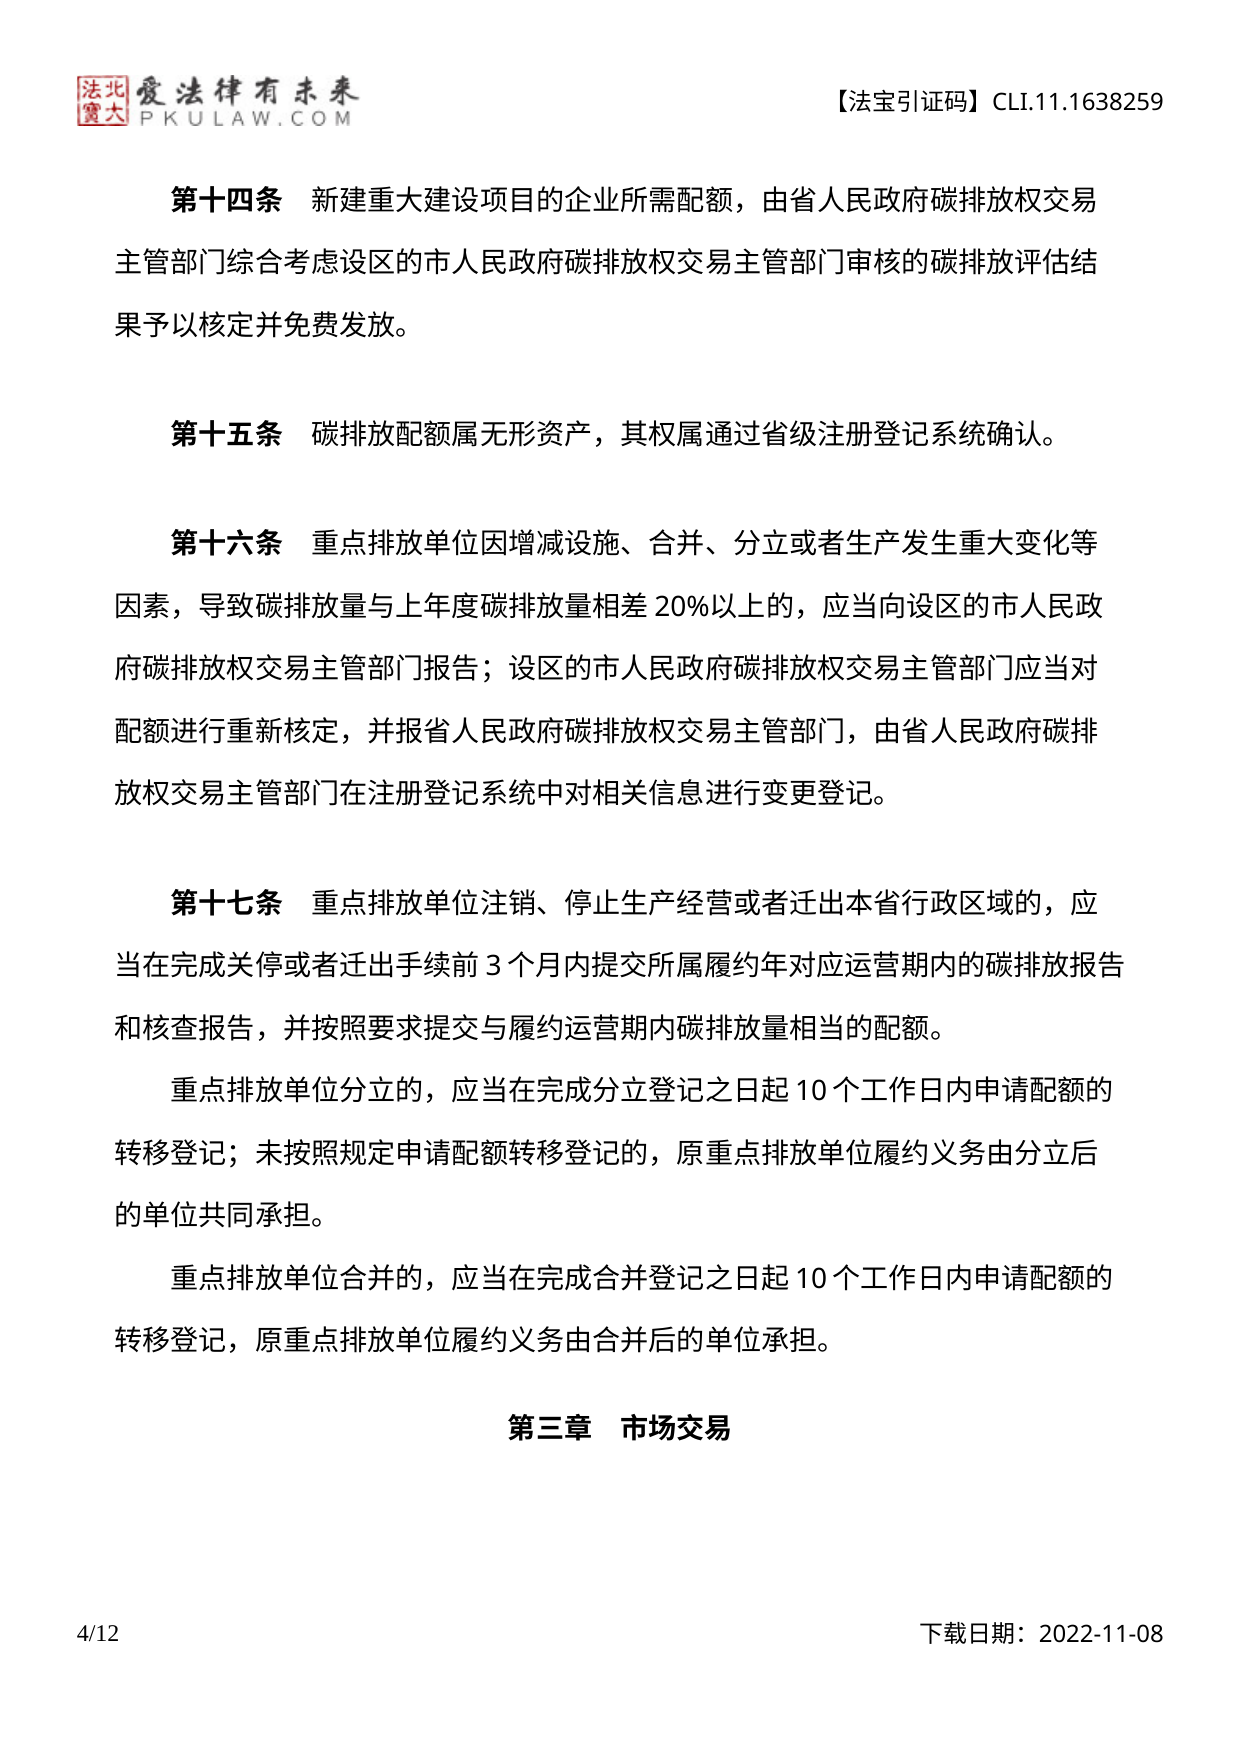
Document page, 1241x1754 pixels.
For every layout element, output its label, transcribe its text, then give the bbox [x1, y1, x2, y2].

text 第十五条 碳排放配额属无形资产，其权属通过省级注册登记系统确认。 [114, 390, 1126, 453]
text 第十六条 重点排放单位因增减设施、合并、分立或者生产发生重大变化等因素，导致碳排放量与上年度碳排放量相差20%以上的，应当向设区的市人民政府碳排放权交易主管部门报告；设区的市人民政府碳排放权交易主管部门应当对配额进行重新核定，并报省人民政府碳排放权交易主管部门，由省人民政府碳排放权交易主管部门在注册登记系统中对相关信息进行变更登记。 [114, 499, 1126, 812]
text 第三章 市场交易 [114, 1406, 1126, 1446]
text 重点排放单位合并的，应当在完成合并登记之日起10个工作日内申请配额的转移登记，原重点排放单位履约义务由合并后的单位承担。 [114, 1234, 1126, 1359]
text 第十四条 新建重大建设项目的企业所需配额，由省人民政府碳排放权交易主管部门综合考虑设区的市人民政府碳排放权交易主管部门审核的碳排放评估结果予以核定并免费发放。 [114, 156, 1126, 343]
text 第十七条 重点排放单位注销、停止生产经营或者迁出本省行政区域的，应当在完成关停或者迁出手续前3个月内提交所属履约年对应运营期内的碳排放报告和核查报告，并按照要求提交与履约运营期内碳排放量相当的配额。 [114, 859, 1126, 1046]
picture [76, 75, 361, 126]
text 重点排放单位分立的，应当在完成分立登记之日起10个工作日内申请配额的转移登记；未按照规定申请配额转移登记的，原重点排放单位履约义务由分立后的单位共同承担。 [114, 1046, 1126, 1234]
